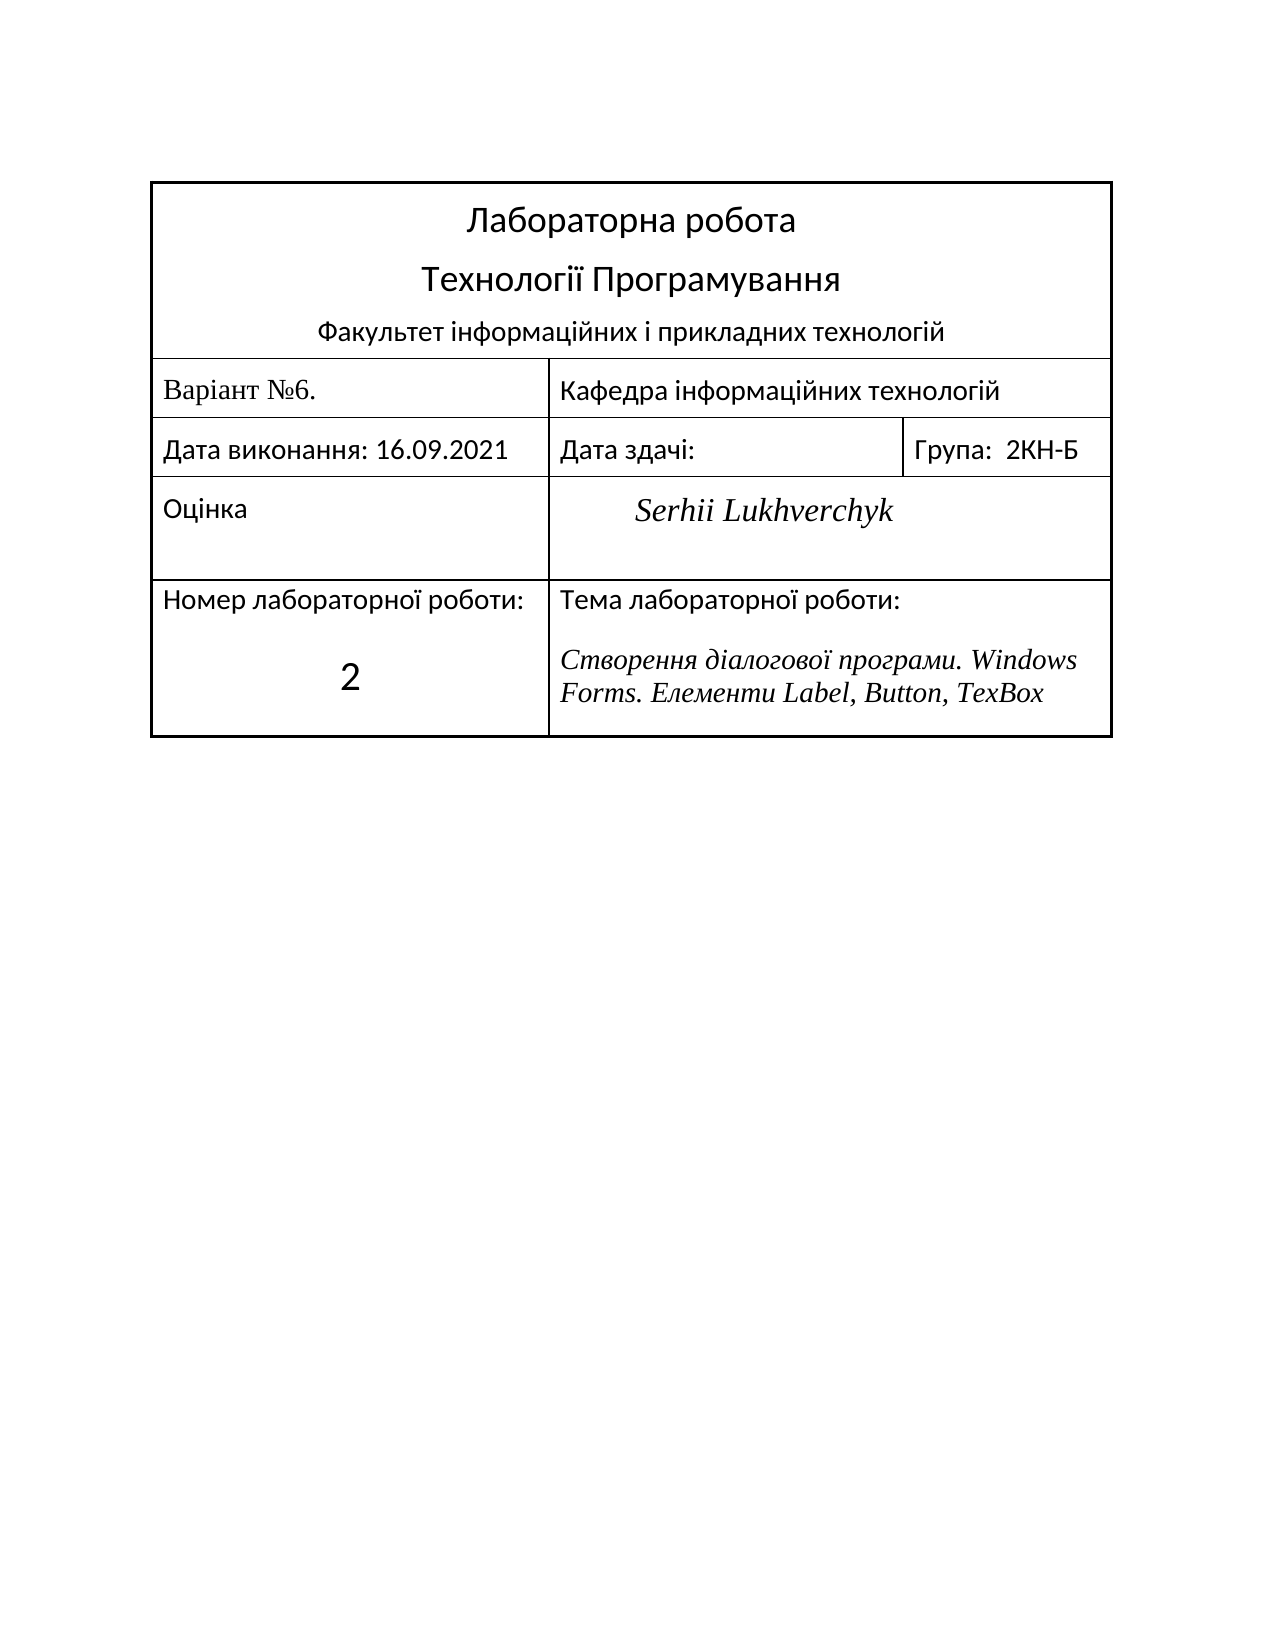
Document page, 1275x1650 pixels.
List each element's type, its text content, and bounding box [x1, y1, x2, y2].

table_header Лабораторна робота Технології Програмування Факультет інформаційних і прикладних технологій [153, 184, 1110, 358]
table_cell Оцінка [153, 477, 548, 579]
table_cell Варіант №6. [153, 359, 548, 417]
table_cell Кафедра інформаційних технологій [550, 359, 1110, 417]
table_cell Дата виконання: 16.09.2021 [153, 418, 548, 476]
table_cell 2 [153, 617, 548, 735]
table_cell Тема лабораторної роботи: [550, 581, 1110, 617]
table_cell Створення діалогової програми. Windows Forms. Елементи Label, Button, TexBox [550, 617, 1110, 735]
table_cell Serhii Lukhverchyk [550, 477, 1110, 579]
table_cell Група: 2КН-Б [904, 418, 1110, 476]
table_cell Дата здачі: [550, 418, 902, 476]
table_cell Номер лабораторної роботи: [153, 581, 548, 617]
